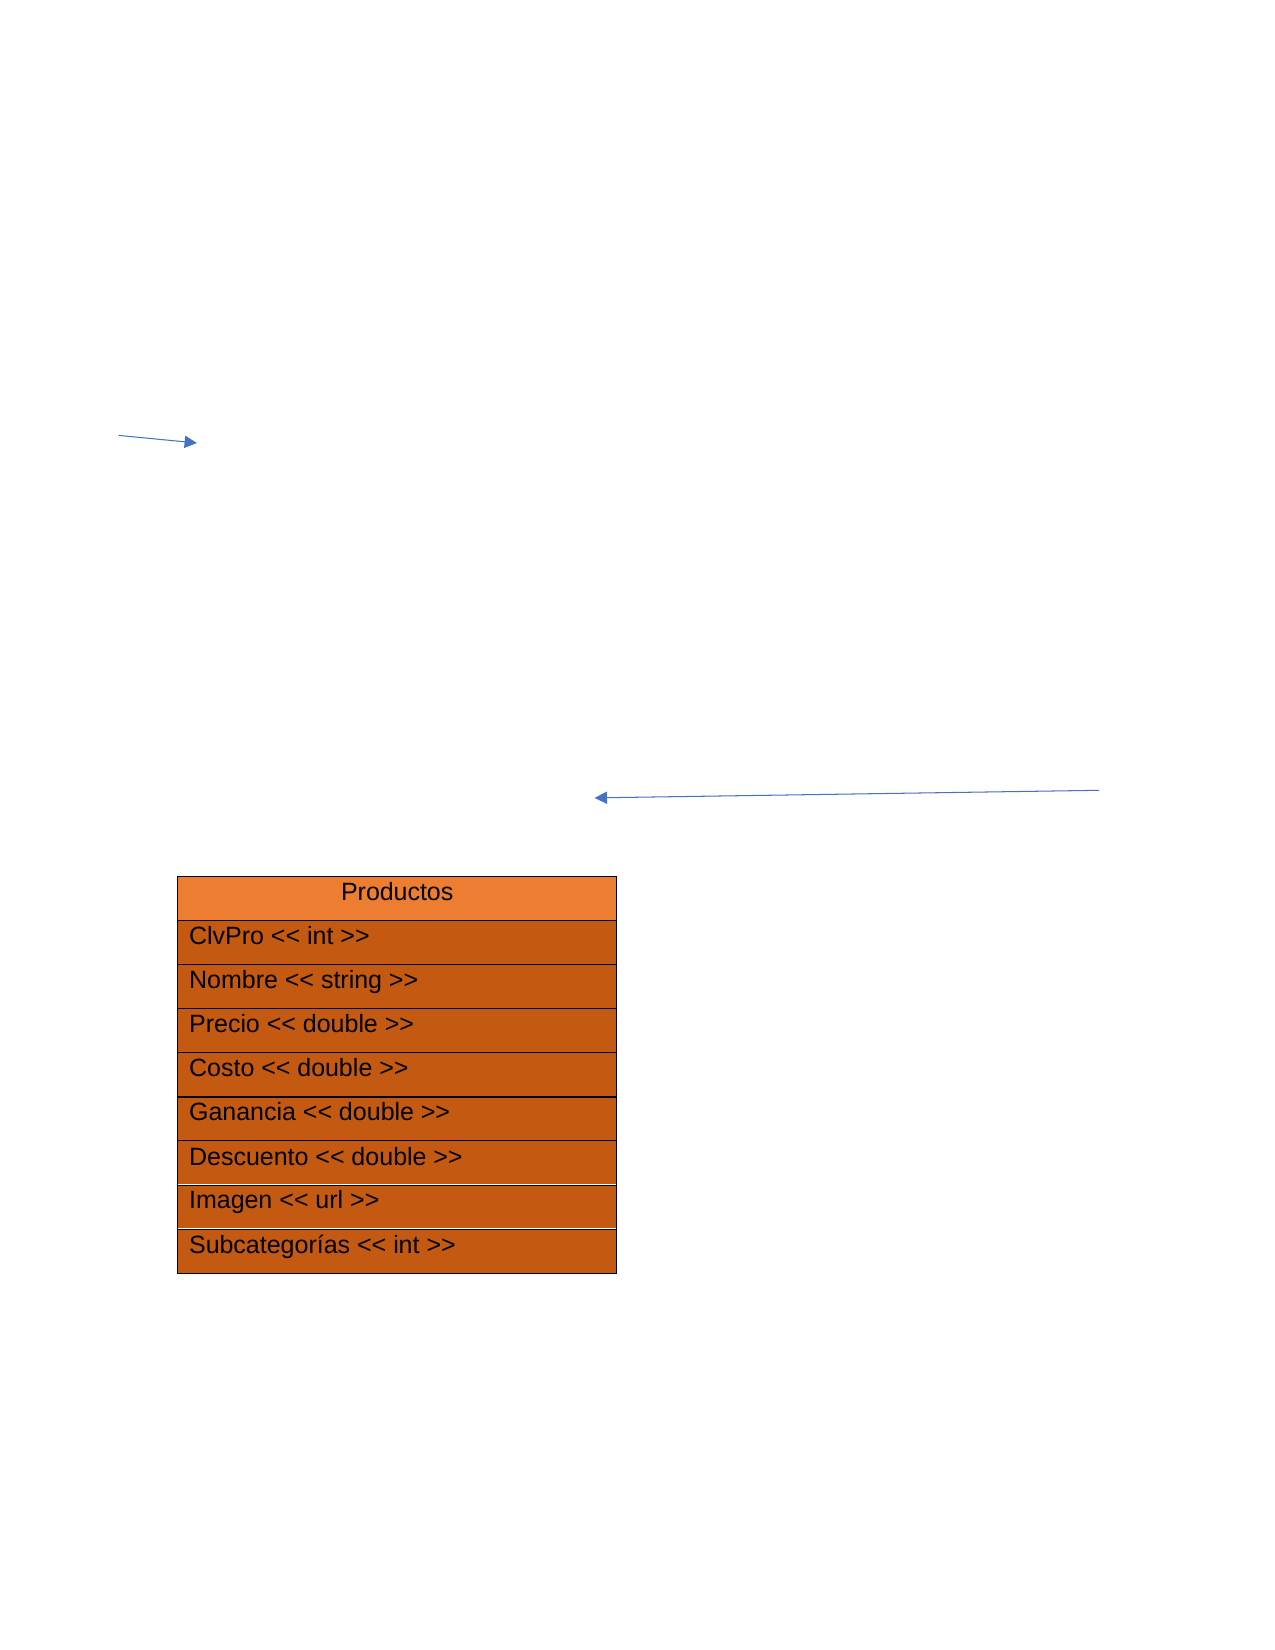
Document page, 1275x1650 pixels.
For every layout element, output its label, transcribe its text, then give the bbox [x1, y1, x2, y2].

table_cell Precio << double >> [178, 1009, 616, 1052]
table_cell Nombre << string >> [178, 965, 616, 1008]
table_header Productos [178, 877, 616, 920]
table_cell Imagen << url >> [178, 1186, 616, 1228]
table_cell Ganancia << double >> [178, 1098, 616, 1140]
table_cell Costo << double >> [178, 1053, 616, 1096]
table_cell Descuento << double >> [178, 1141, 616, 1184]
table_cell ClvPro << int >> [178, 921, 616, 964]
table_cell Subcategorías << int >> [178, 1230, 616, 1273]
